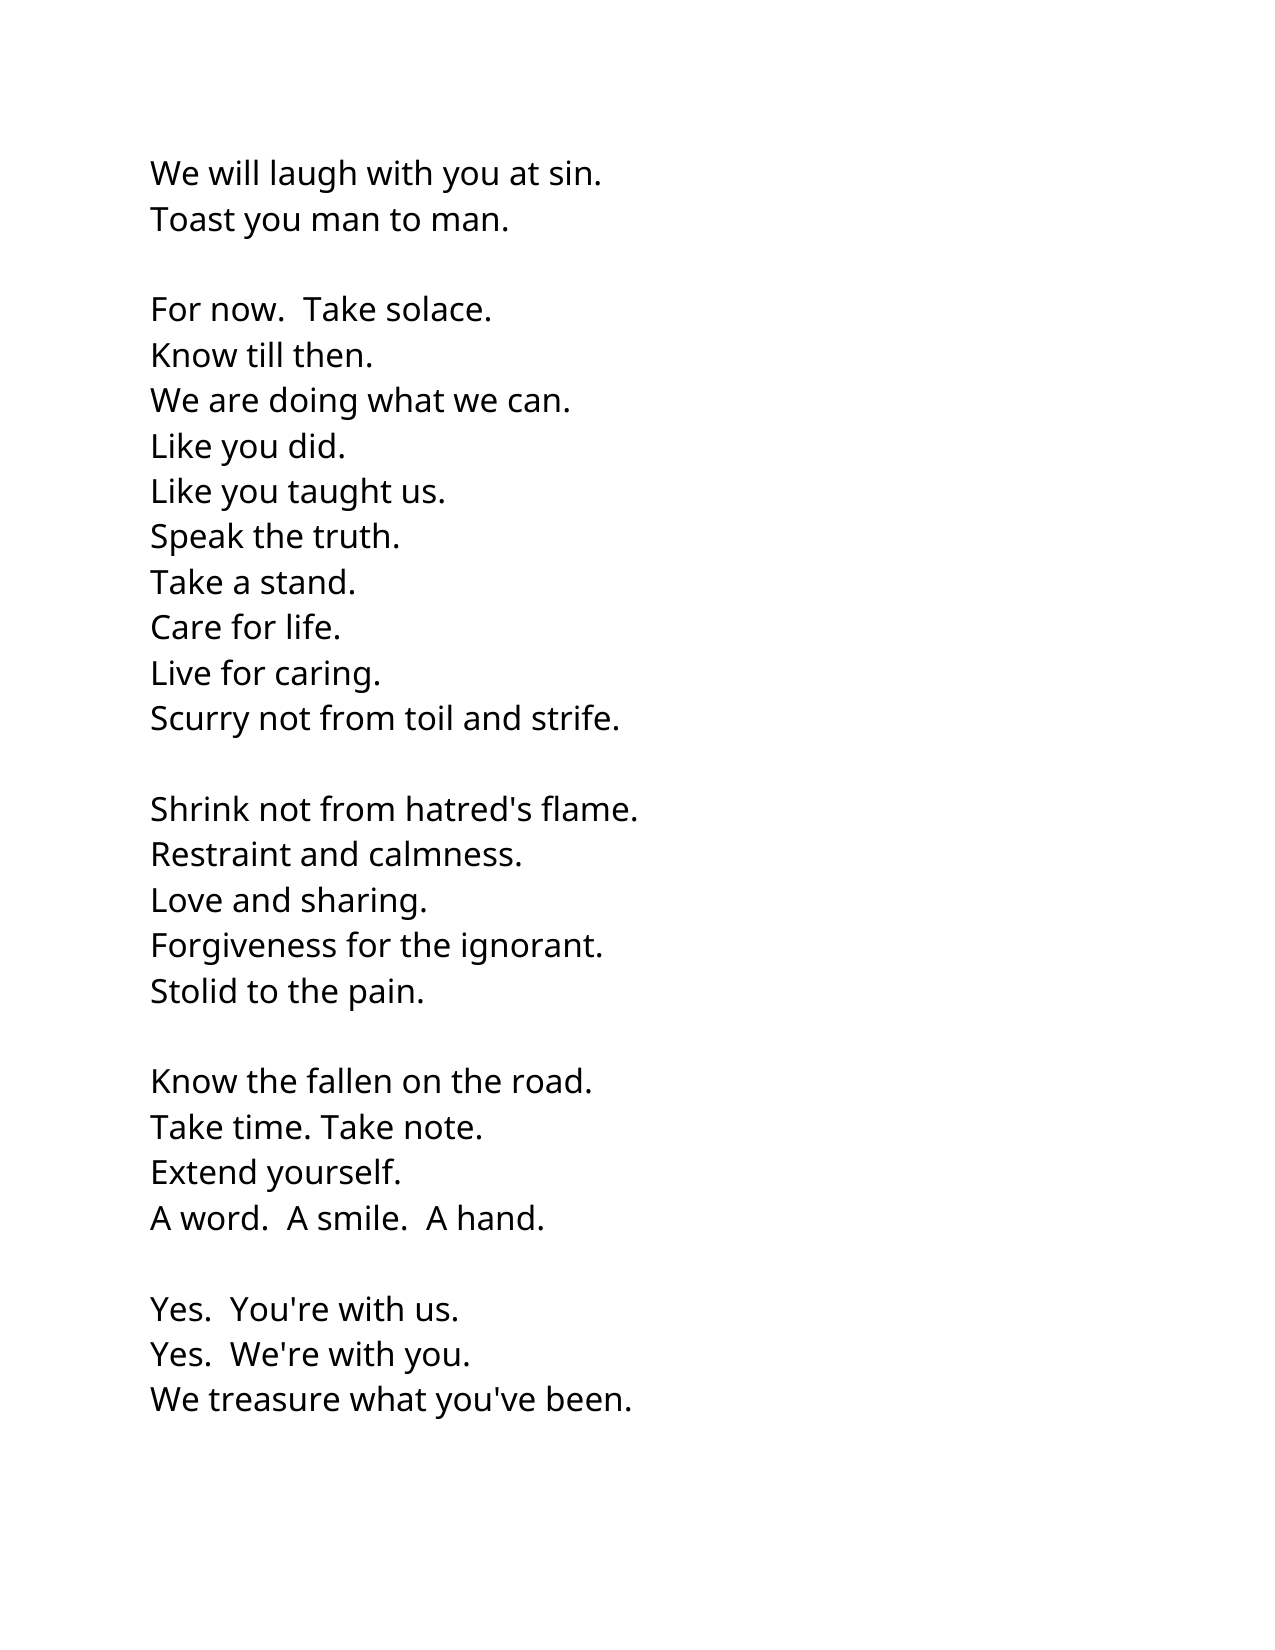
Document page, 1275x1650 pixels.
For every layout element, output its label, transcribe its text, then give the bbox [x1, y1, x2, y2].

text Restraint and calmness. [150, 831, 1125, 877]
text Take a stand. [150, 559, 1125, 604]
text Know till then. [150, 332, 1125, 377]
text Speak the truth. [150, 513, 1125, 559]
text Take time. Take note. [150, 1104, 1125, 1149]
text We treasure what you've been. [150, 1376, 1125, 1422]
text We will laugh with you at sin. [150, 150, 1125, 195]
text Know the fallen on the road. [150, 1058, 1125, 1104]
text Like you taught us. [150, 468, 1125, 513]
text Care for life. [150, 604, 1125, 649]
text For now. Take solace. [150, 286, 1125, 332]
text Forgiveness for the ignorant. [150, 922, 1125, 967]
text We are doing what we can. [150, 377, 1125, 422]
text Like you did. [150, 422, 1125, 468]
text Live for caring. [150, 649, 1125, 695]
text Love and sharing. [150, 877, 1125, 922]
text Extend yourself. [150, 1149, 1125, 1194]
text Yes. You're with us. [150, 1285, 1125, 1331]
text A word. A smile. A hand. [150, 1194, 1125, 1240]
text Scurry not from toil and strife. [150, 695, 1125, 740]
text Stolid to the pain. [150, 967, 1125, 1013]
text Shrink not from hatred's flame. [150, 786, 1125, 831]
text Toast you man to man. [150, 195, 1125, 241]
text Yes. We're with you. [150, 1331, 1125, 1376]
